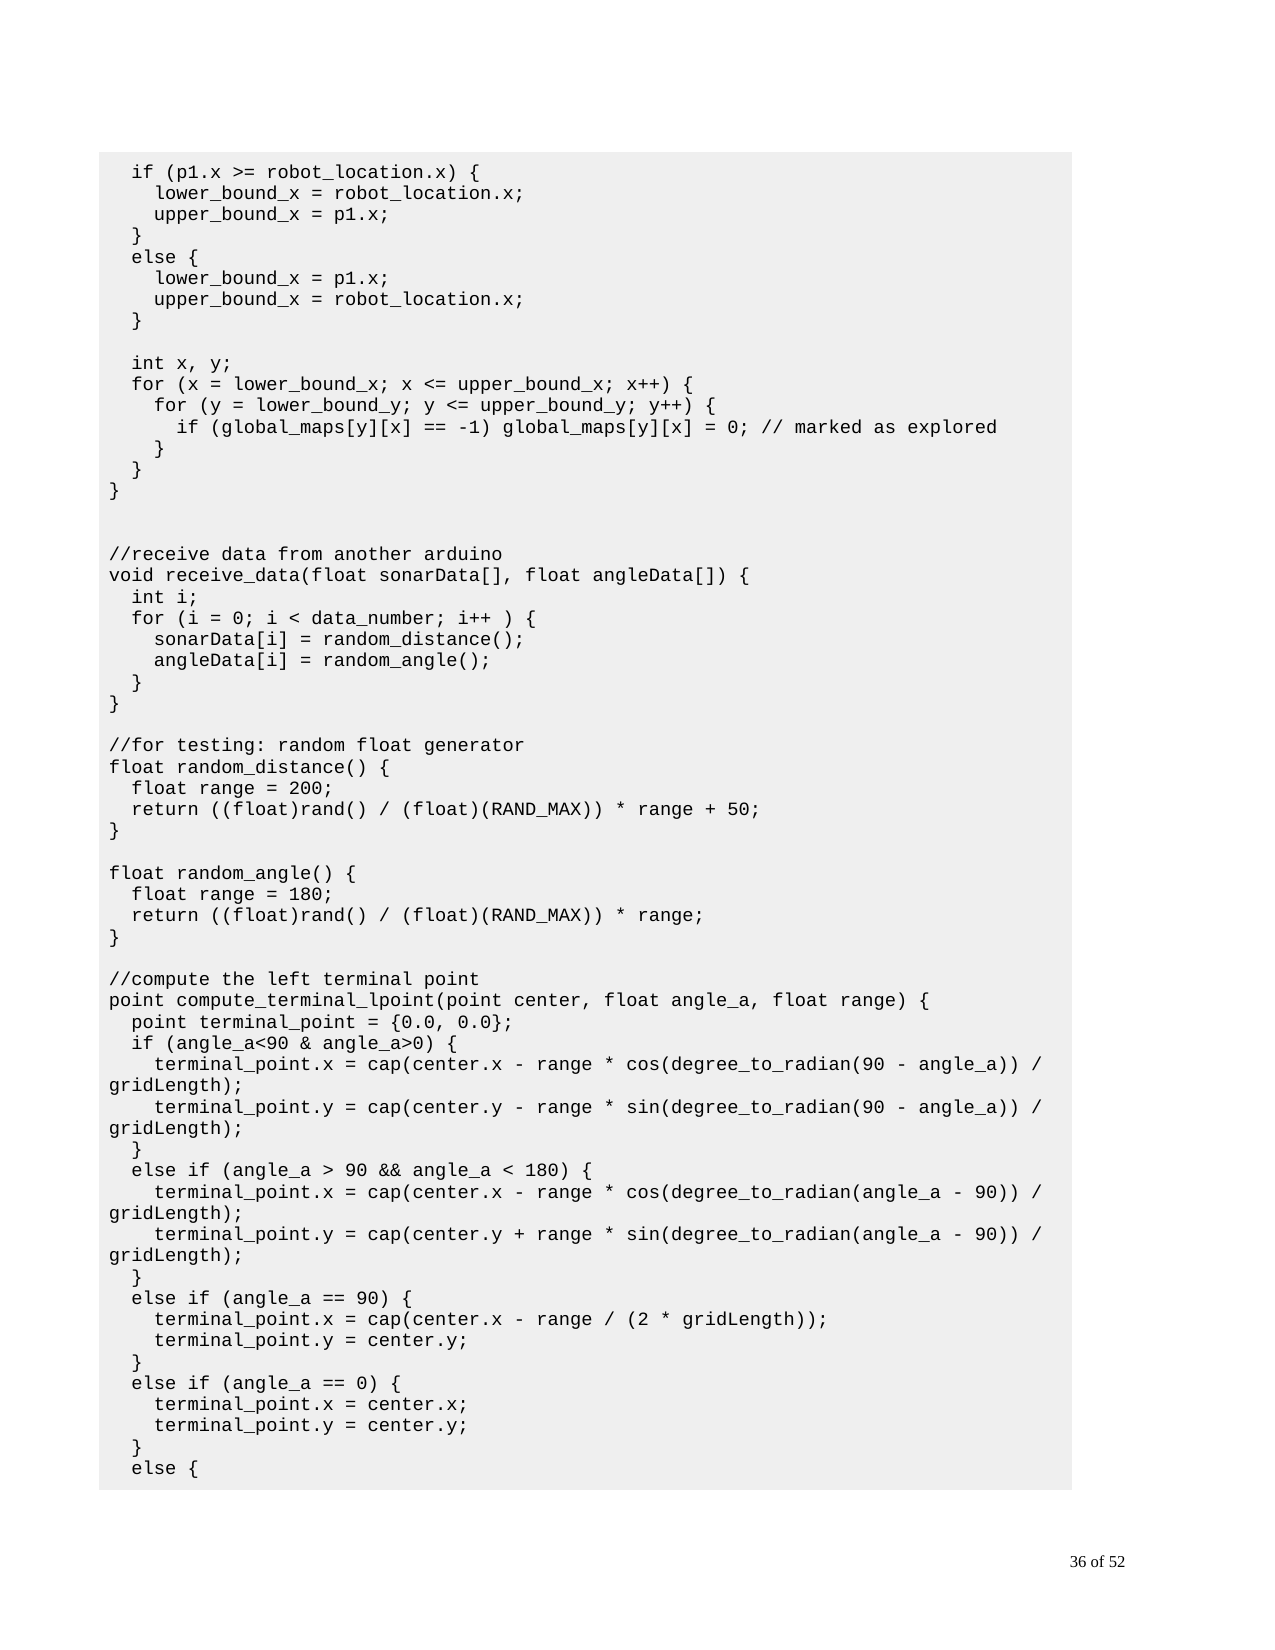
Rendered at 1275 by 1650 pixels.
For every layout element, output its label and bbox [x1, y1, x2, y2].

table_header [99, 152, 1072, 1490]
